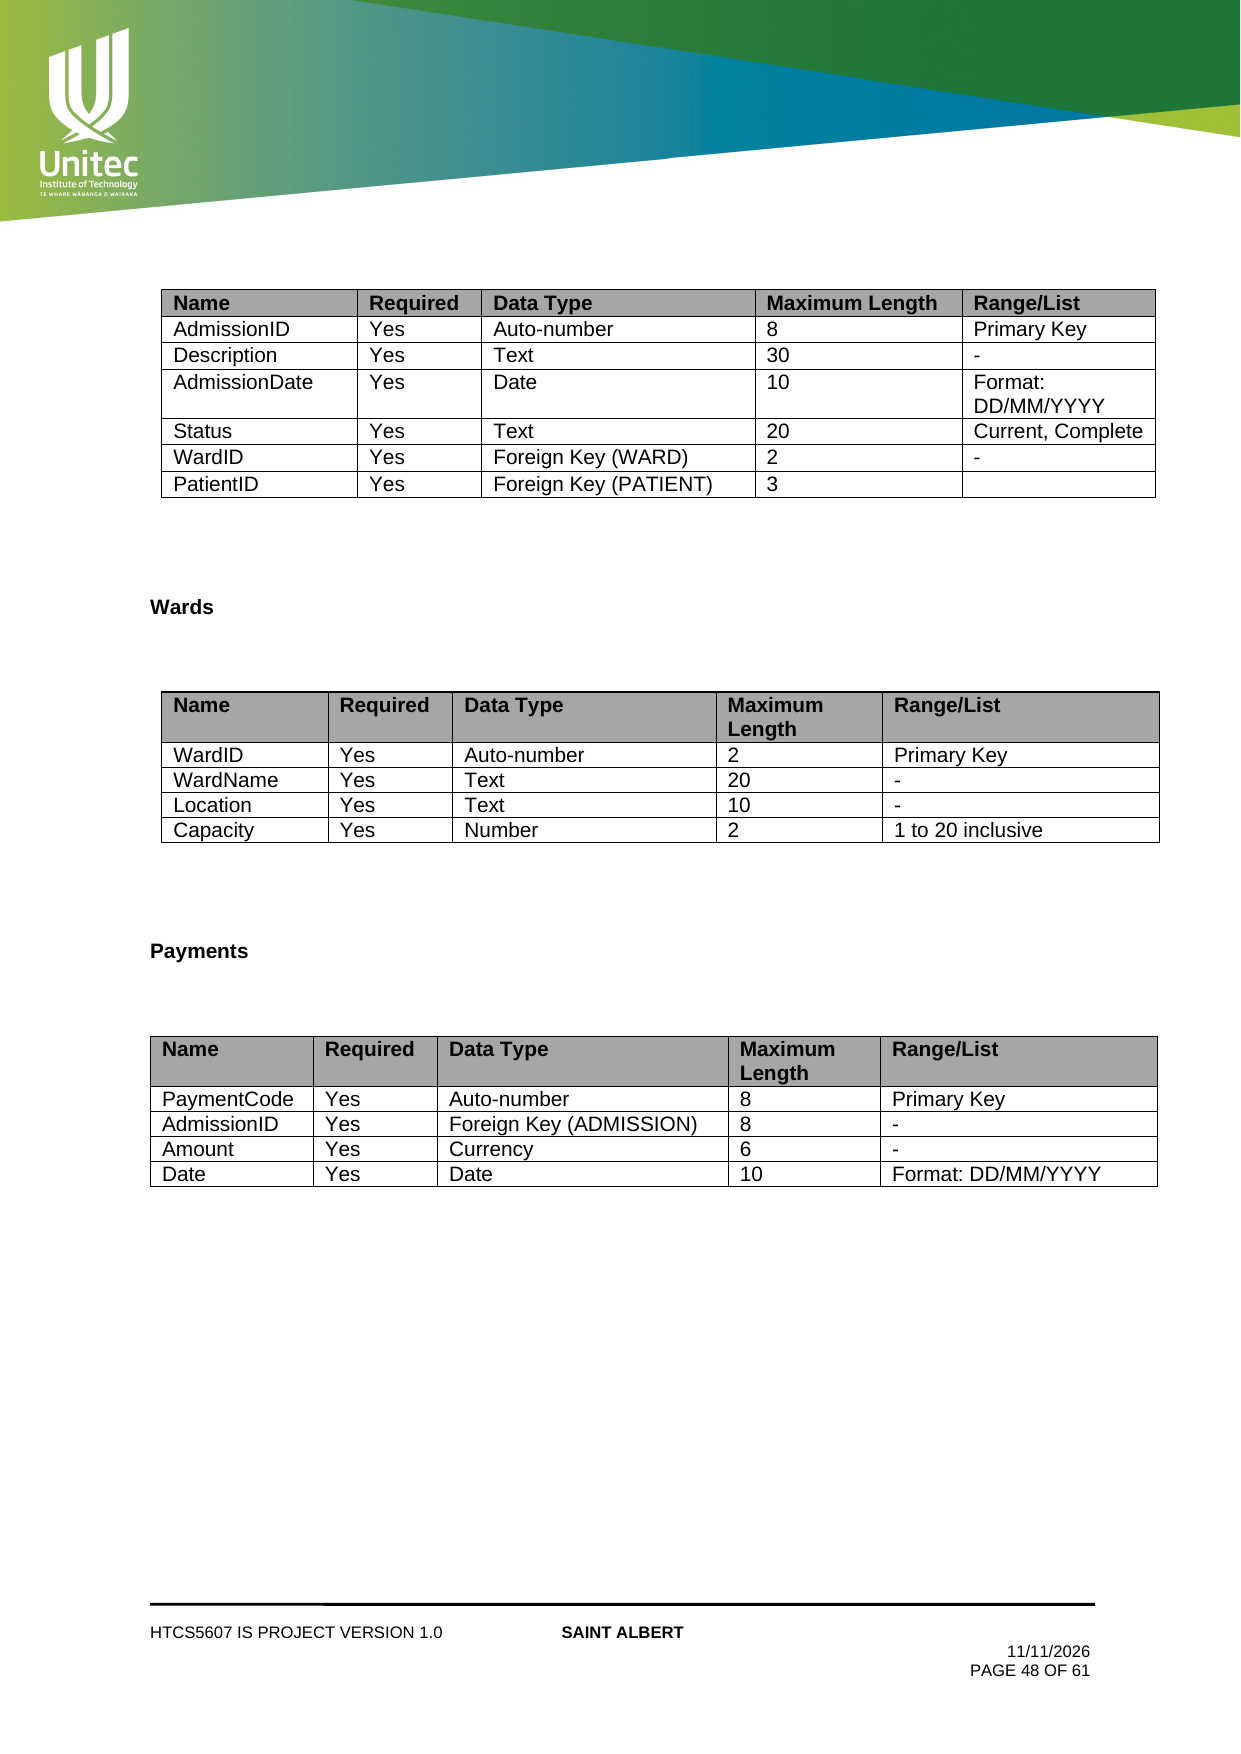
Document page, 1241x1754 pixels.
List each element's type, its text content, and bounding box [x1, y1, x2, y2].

text Payments [150, 939, 1090, 963]
table_cell Text [482, 419, 755, 444]
table_cell 3 [756, 472, 962, 497]
table_cell Text [482, 343, 755, 369]
table_cell 30 [756, 343, 962, 369]
table_cell Primary Key [883, 743, 1159, 767]
table_cell Foreign Key (PATIENT) [482, 472, 755, 497]
table_cell Amount [151, 1137, 313, 1161]
table_cell Foreign Key (ADMISSION) [438, 1112, 728, 1136]
table_cell Yes [329, 768, 452, 792]
table_cell 2 [756, 445, 962, 471]
table_cell Primary Key [963, 317, 1155, 342]
table_cell Status [162, 419, 357, 444]
table_cell Yes [329, 793, 452, 817]
table_cell 2 [717, 743, 882, 767]
table_cell 6 [729, 1137, 880, 1161]
table_cell Yes [358, 343, 481, 369]
table_cell AdmissionID [151, 1112, 313, 1136]
table_cell 10 [717, 793, 882, 817]
table_cell 8 [756, 317, 962, 342]
table_cell Format: DD/MM/YYYY [881, 1162, 1157, 1186]
table_header Name [162, 290, 357, 316]
table_cell 8 [729, 1087, 880, 1111]
table_cell 8 [729, 1112, 880, 1136]
table_header Name [162, 693, 328, 742]
table_cell Format: DD/MM/YYYY [963, 370, 1155, 418]
table_cell Date [151, 1162, 313, 1186]
table_header Range/List [963, 290, 1155, 316]
table_header Maximum Length [756, 290, 962, 316]
table_cell Yes [329, 743, 452, 767]
table_cell Description [162, 343, 357, 369]
table_header Name [151, 1037, 313, 1086]
table_header Data Type [453, 693, 716, 742]
table_cell 1 to 20 inclusive [883, 818, 1159, 842]
table_cell PatientID [162, 472, 357, 497]
table_cell Auto-number [438, 1087, 728, 1111]
table_cell - [881, 1112, 1157, 1136]
table_cell Yes [358, 317, 481, 342]
table_cell 20 [756, 419, 962, 444]
table_cell Yes [314, 1112, 437, 1136]
table_cell 10 [729, 1162, 880, 1186]
table_cell Currency [438, 1137, 728, 1161]
table_header Data Type [438, 1037, 728, 1086]
table_cell 20 [717, 768, 882, 792]
table_cell Auto-number [453, 743, 716, 767]
table_cell Yes [358, 472, 481, 497]
table_cell Location [162, 793, 328, 817]
table_cell Yes [358, 419, 481, 444]
table_cell Primary Key [881, 1087, 1157, 1111]
table_cell Date [482, 370, 755, 418]
table_cell - [883, 793, 1159, 817]
table_cell Text [453, 793, 716, 817]
picture [0, 0, 1241, 238]
table_header Maximum Length [729, 1037, 880, 1086]
table_cell - [963, 445, 1155, 471]
table_cell - [883, 768, 1159, 792]
table_cell WardID [162, 743, 328, 767]
table_cell AdmissionID [162, 317, 357, 342]
table_header Range/List [883, 693, 1159, 742]
table_cell AdmissionDate [162, 370, 357, 418]
table_cell Yes [314, 1137, 437, 1161]
table_cell Yes [329, 818, 452, 842]
table_cell - [963, 343, 1155, 369]
table_cell Yes [358, 370, 481, 418]
table_header Maximum Length [717, 693, 882, 742]
table_cell PaymentCode [151, 1087, 313, 1111]
table_cell [963, 472, 1155, 497]
table_cell Number [453, 818, 716, 842]
table_cell Auto-number [482, 317, 755, 342]
table_cell Yes [314, 1162, 437, 1186]
table_cell Current, Complete [963, 419, 1155, 444]
table_header Required [358, 290, 481, 316]
table_header Range/List [881, 1037, 1157, 1086]
table_cell - [881, 1137, 1157, 1161]
table_cell 2 [717, 818, 882, 842]
table_cell Yes [358, 445, 481, 471]
table_header Data Type [482, 290, 755, 316]
table_cell Yes [314, 1087, 437, 1111]
table_cell Date [438, 1162, 728, 1186]
table_cell Foreign Key (WARD) [482, 445, 755, 471]
table_header Required [329, 693, 452, 742]
table_cell WardName [162, 768, 328, 792]
table_header Required [314, 1037, 437, 1086]
table_cell Text [453, 768, 716, 792]
table_cell 10 [756, 370, 962, 418]
table_cell Capacity [162, 818, 328, 842]
text Wards [150, 595, 1090, 619]
table_cell WardID [162, 445, 357, 471]
